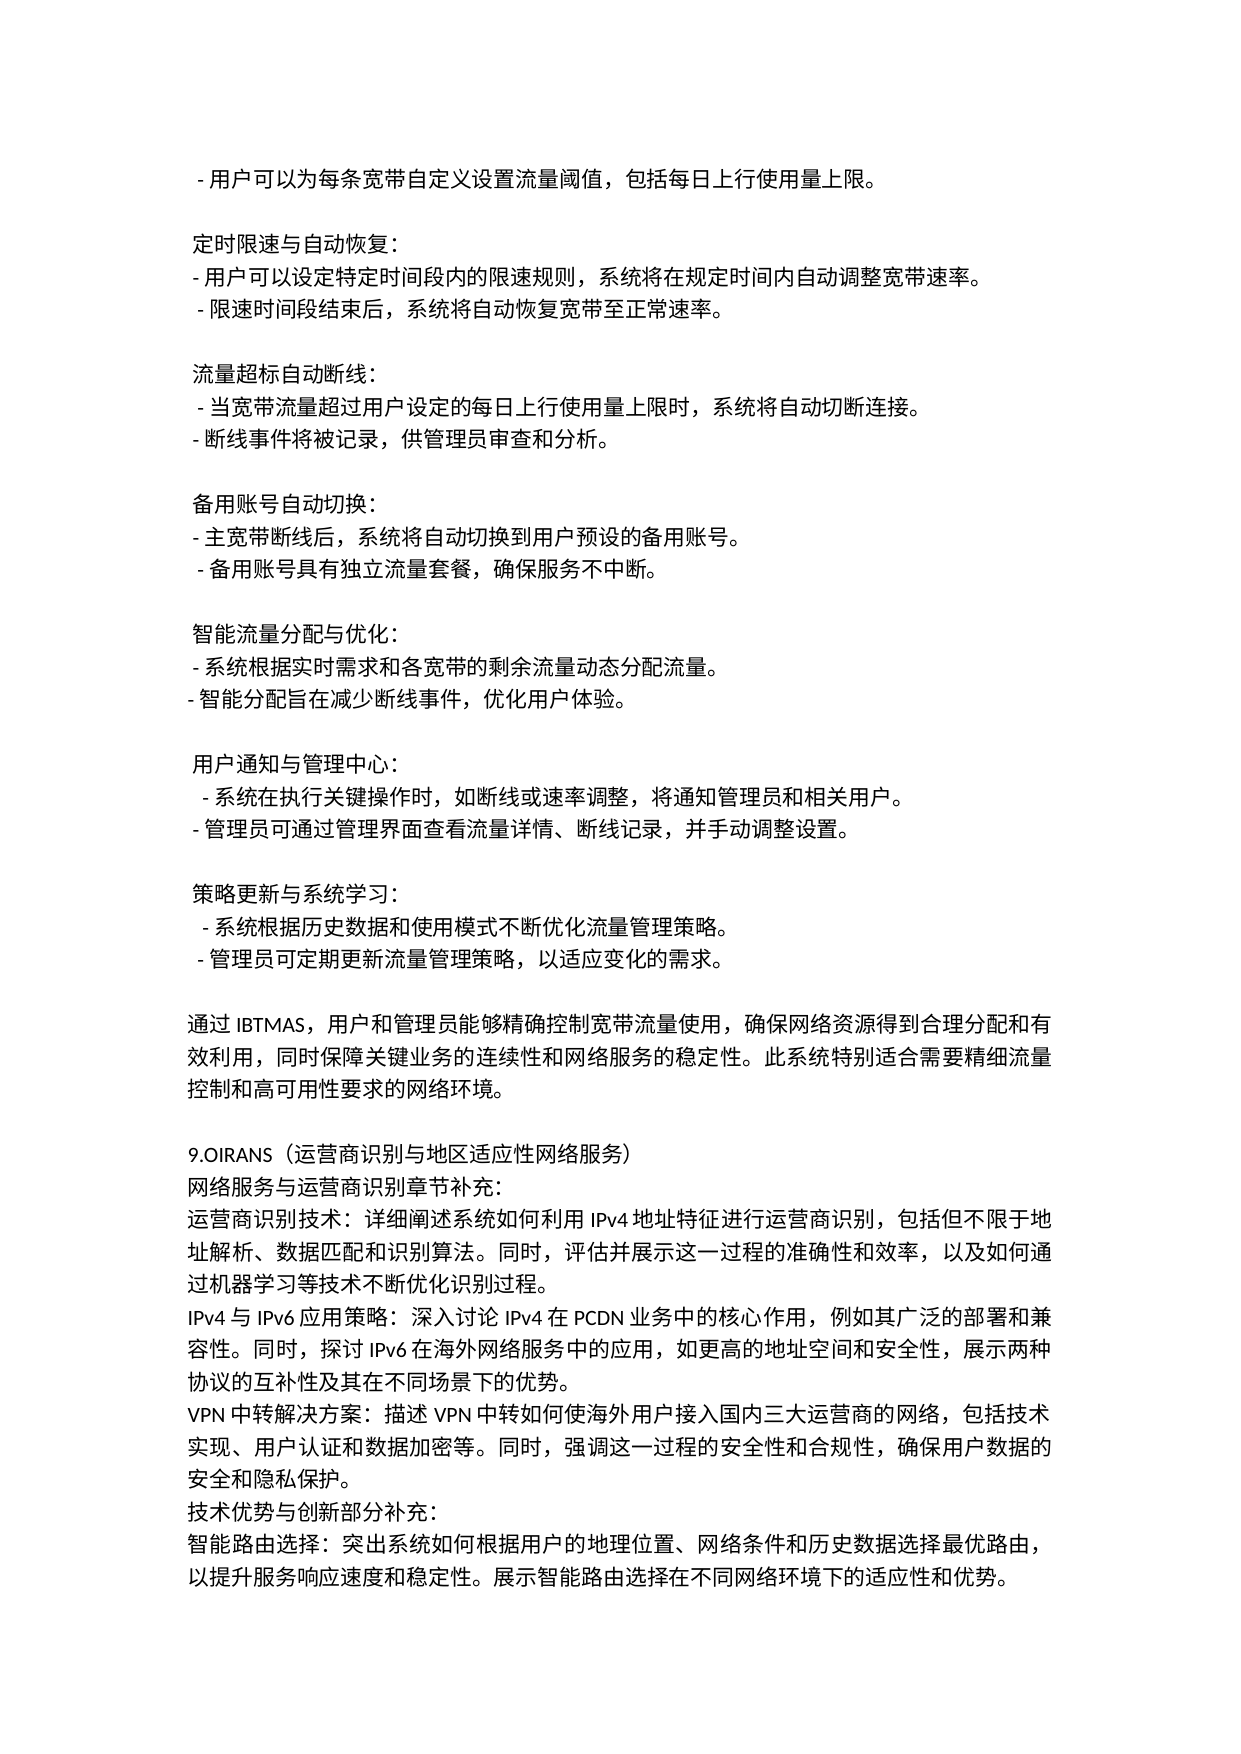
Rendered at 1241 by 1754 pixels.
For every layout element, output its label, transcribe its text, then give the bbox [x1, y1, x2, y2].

text 智能路由选择：突出系统如何根据用户的地理位置、网络条件和历史数据选择最优路由，以提升服务响应速度和稳定性。展示智能路由选择在不同网络环境下的适应性和优势。 [187, 1527, 1053, 1592]
text - 智能分配旨在减少断线事件，优化用户体验。 [187, 682, 1053, 714]
text - 管理员可通过管理界面查看流量详情、断线记录，并手动调整设置。 [187, 812, 1053, 844]
text 技术优势与创新部分补充： [187, 1494, 1053, 1527]
text - 用户可以设定特定时间段内的限速规则，系统将在规定时间内自动调整宽带速率。 [187, 259, 1053, 292]
text 网络服务与运营商识别章节补充： [187, 1169, 1053, 1202]
text VPN中转解决方案：描述VPN中转如何使海外用户接入国内三大运营商的网络，包括技术实现、用户认证和数据加密等。同时，强调这一过程的安全性和合规性，确保用户数据的安全和隐私保护。 [187, 1397, 1053, 1494]
text IPv4与IPv6应用策略：深入讨论IPv4在PCDN业务中的核心作用，例如其广泛的部署和兼容性。同时，探讨IPv6在海外网络服务中的应用，如更高的地址空间和安全性，展示两种协议的互补性及其在不同场景下的优势。 [187, 1299, 1053, 1397]
text 定时限速与自动恢复： [187, 227, 1053, 259]
text 策略更新与系统学习： [187, 877, 1053, 909]
text 流量超标自动断线： [187, 357, 1053, 389]
text - 系统根据历史数据和使用模式不断优化流量管理策略。 [187, 909, 1053, 942]
text 备用账号自动切换： [187, 487, 1053, 519]
text - 断线事件将被记录，供管理员审查和分析。 [187, 422, 1053, 454]
text - 系统根据实时需求和各宽带的剩余流量动态分配流量。 [187, 649, 1053, 682]
text 智能流量分配与优化： [187, 617, 1053, 649]
text 9.OIRANS（运营商识别与地区适应性网络服务） [187, 1137, 1053, 1169]
text - 系统在执行关键操作时，如断线或速率调整，将通知管理员和相关用户。 [187, 779, 1053, 812]
text - 用户可以为每条宽带自定义设置流量阈值，包括每日上行使用量上限。 [187, 162, 1053, 194]
text - 当宽带流量超过用户设定的每日上行使用量上限时，系统将自动切断连接。 [187, 389, 1053, 422]
text 通过IBTMAS，用户和管理员能够精确控制宽带流量使用，确保网络资源得到合理分配和有效利用，同时保障关键业务的连续性和网络服务的稳定性。此系统特别适合需要精细流量控制和高可用性要求的网络环境。 [187, 1007, 1053, 1104]
text - 限速时间段结束后，系统将自动恢复宽带至正常速率。 [187, 292, 1053, 324]
text 运营商识别技术：详细阐述系统如何利用IPv4地址特征进行运营商识别，包括但不限于地址解析、数据匹配和识别算法。同时，评估并展示这一过程的准确性和效率，以及如何通过机器学习等技术不断优化识别过程。 [187, 1202, 1053, 1299]
text 用户通知与管理中心： [187, 747, 1053, 779]
text - 管理员可定期更新流量管理策略，以适应变化的需求。 [187, 942, 1053, 974]
text - 备用账号具有独立流量套餐，确保服务不中断。 [187, 552, 1053, 584]
text - 主宽带断线后，系统将自动切换到用户预设的备用账号。 [187, 519, 1053, 552]
